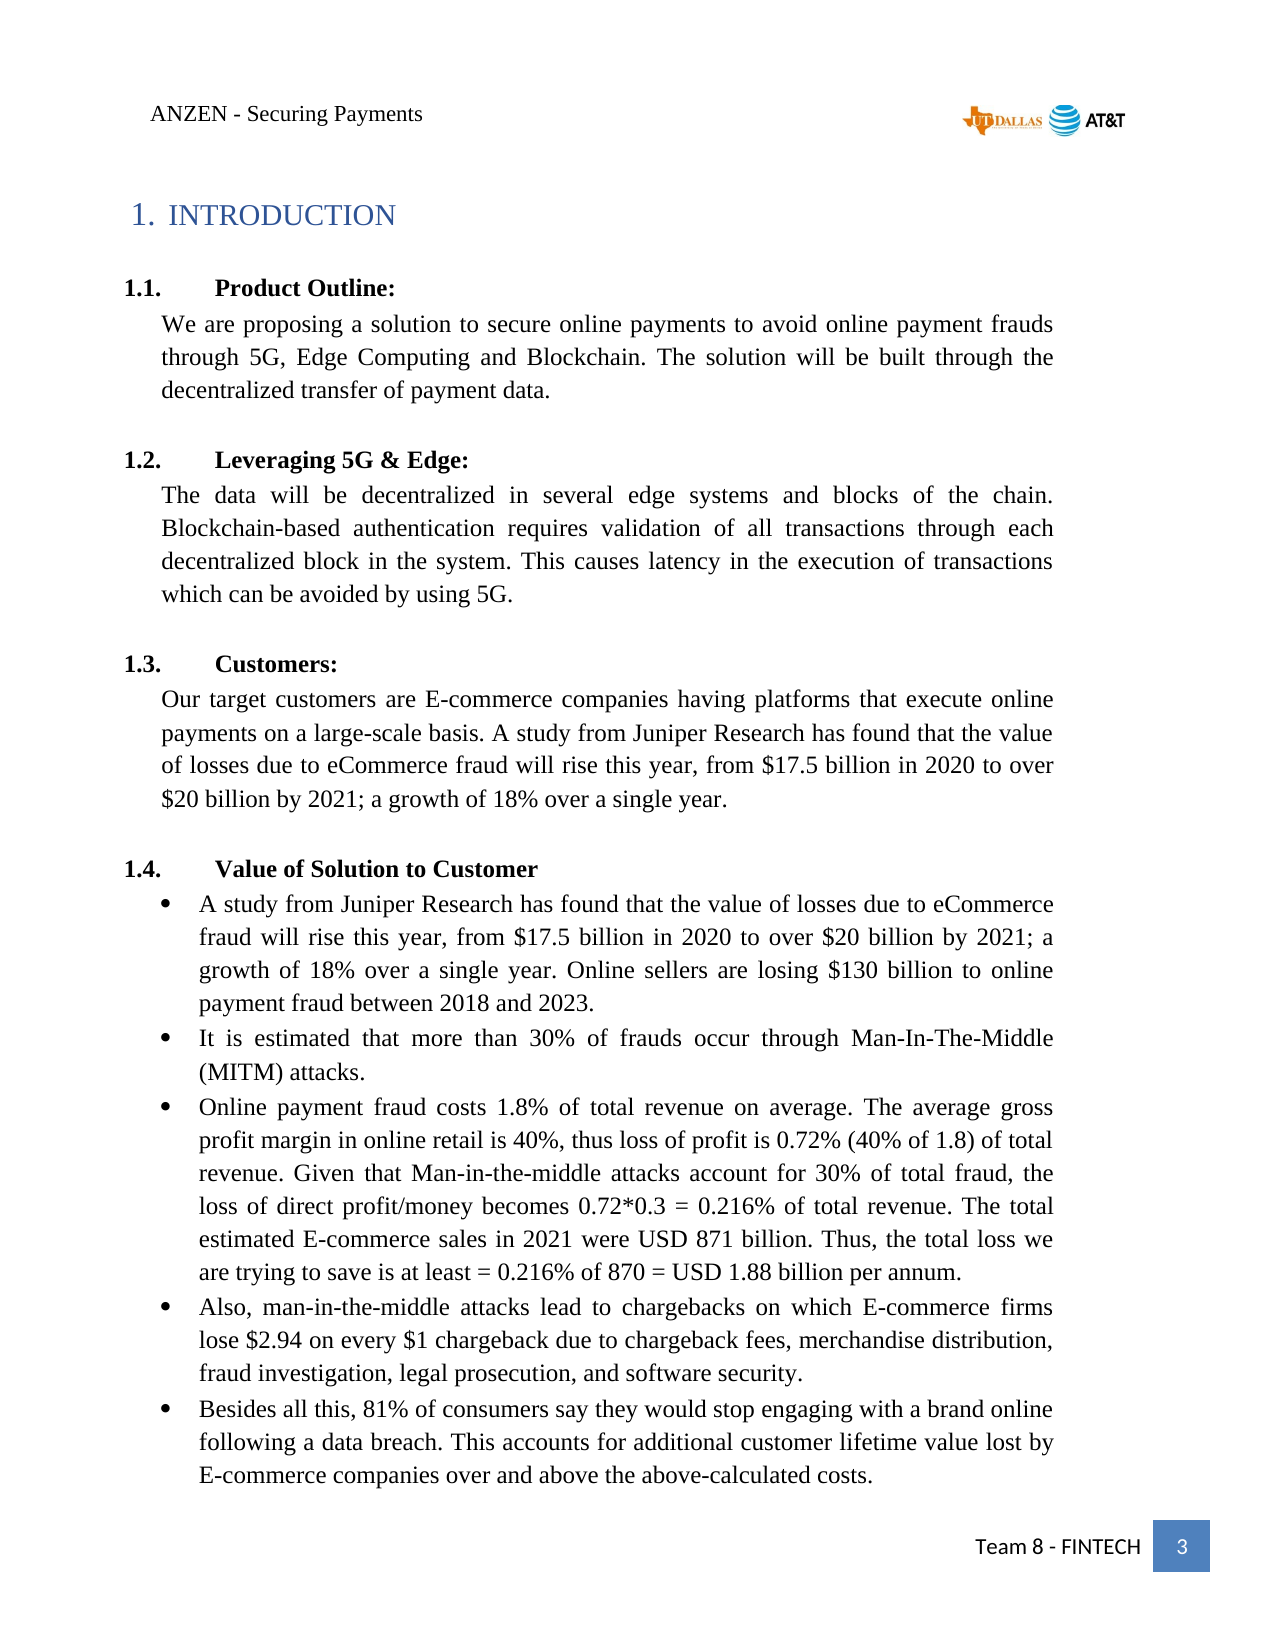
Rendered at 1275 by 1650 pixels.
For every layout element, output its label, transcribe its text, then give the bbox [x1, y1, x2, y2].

list A study from Juniper Research has found that the value of losses due to eCommerce fraud will rise this year, from $17.5 billion in 2020 to over $20 billion by 2021; a growth of 18% over a single year. Online sellers are losing $130 billion to online payment fraud between 2018 and 2023. [161, 889, 1054, 1017]
list Online payment fraud costs 1.8% of total revenue on average. The average gross profit margin in online retail is 40%, thus loss of profit is 0.72% (40% of 1.8) of total revenue. Given that Man-in-the-middle attacks account for 30% of total fraud, the loss of direct profit/money becomes 0.72*0.3 = 0.216% of total revenue. The total estimated E-commerce sales in 2021 were USD 871 billion. Thus, the total loss we are trying to save is at least = 0.216% of 870 = USD 1.88 billion per annum. [161, 1092, 1054, 1286]
list Product Outline: [124, 273, 1054, 302]
list Leveraging 5G & Edge: [124, 445, 1054, 473]
text We are proposing a solution to secure online payments to avoid online payment frauds through 5G, Edge Computing and Blockchain. The solution will be built through the decentralized transfer of payment data. [161, 309, 1054, 403]
list Value of Solution to Customer [124, 854, 1054, 882]
list It is estimated that more than 30% of frauds occur through Man-In-The-Middle (MITM) attacks. [161, 1023, 1054, 1085]
picture [962, 105, 1043, 136]
text The data will be decentralized in several edge systems and blocks of the chain. Blockchain-based authentication requires validation of all transactions through each decentralized block in the system. This causes latency in the execution of transactions which can be avoided by using 5G. [161, 480, 1054, 608]
text Our target customers are E-commerce companies having platforms that execute online payments on a large-scale basis. A study from Juniper Research has found that the value of losses due to eCommerce fraud will rise this year, from $17.5 billion in 2020 to over $20 billion by 2021; a growth of 18% over a single year. [161, 684, 1054, 812]
list Besides all this, 81% of consumers say they would stop engaging with a brand online following a data breach. This accounts for additional customer lifetime value lost by E-commerce companies over and above the above-calculated costs. [161, 1394, 1054, 1489]
subtitle INTRODUCTION [130, 194, 1210, 232]
picture [1048, 105, 1125, 137]
list Customers: [124, 649, 1054, 678]
list Also, man-in-the-middle attacks lead to chargebacks on which E-commerce firms lose $2.94 on every $1 chargeback due to chargeback fees, merchandise distribution, fraud investigation, legal prosecution, and software security. [161, 1292, 1054, 1387]
